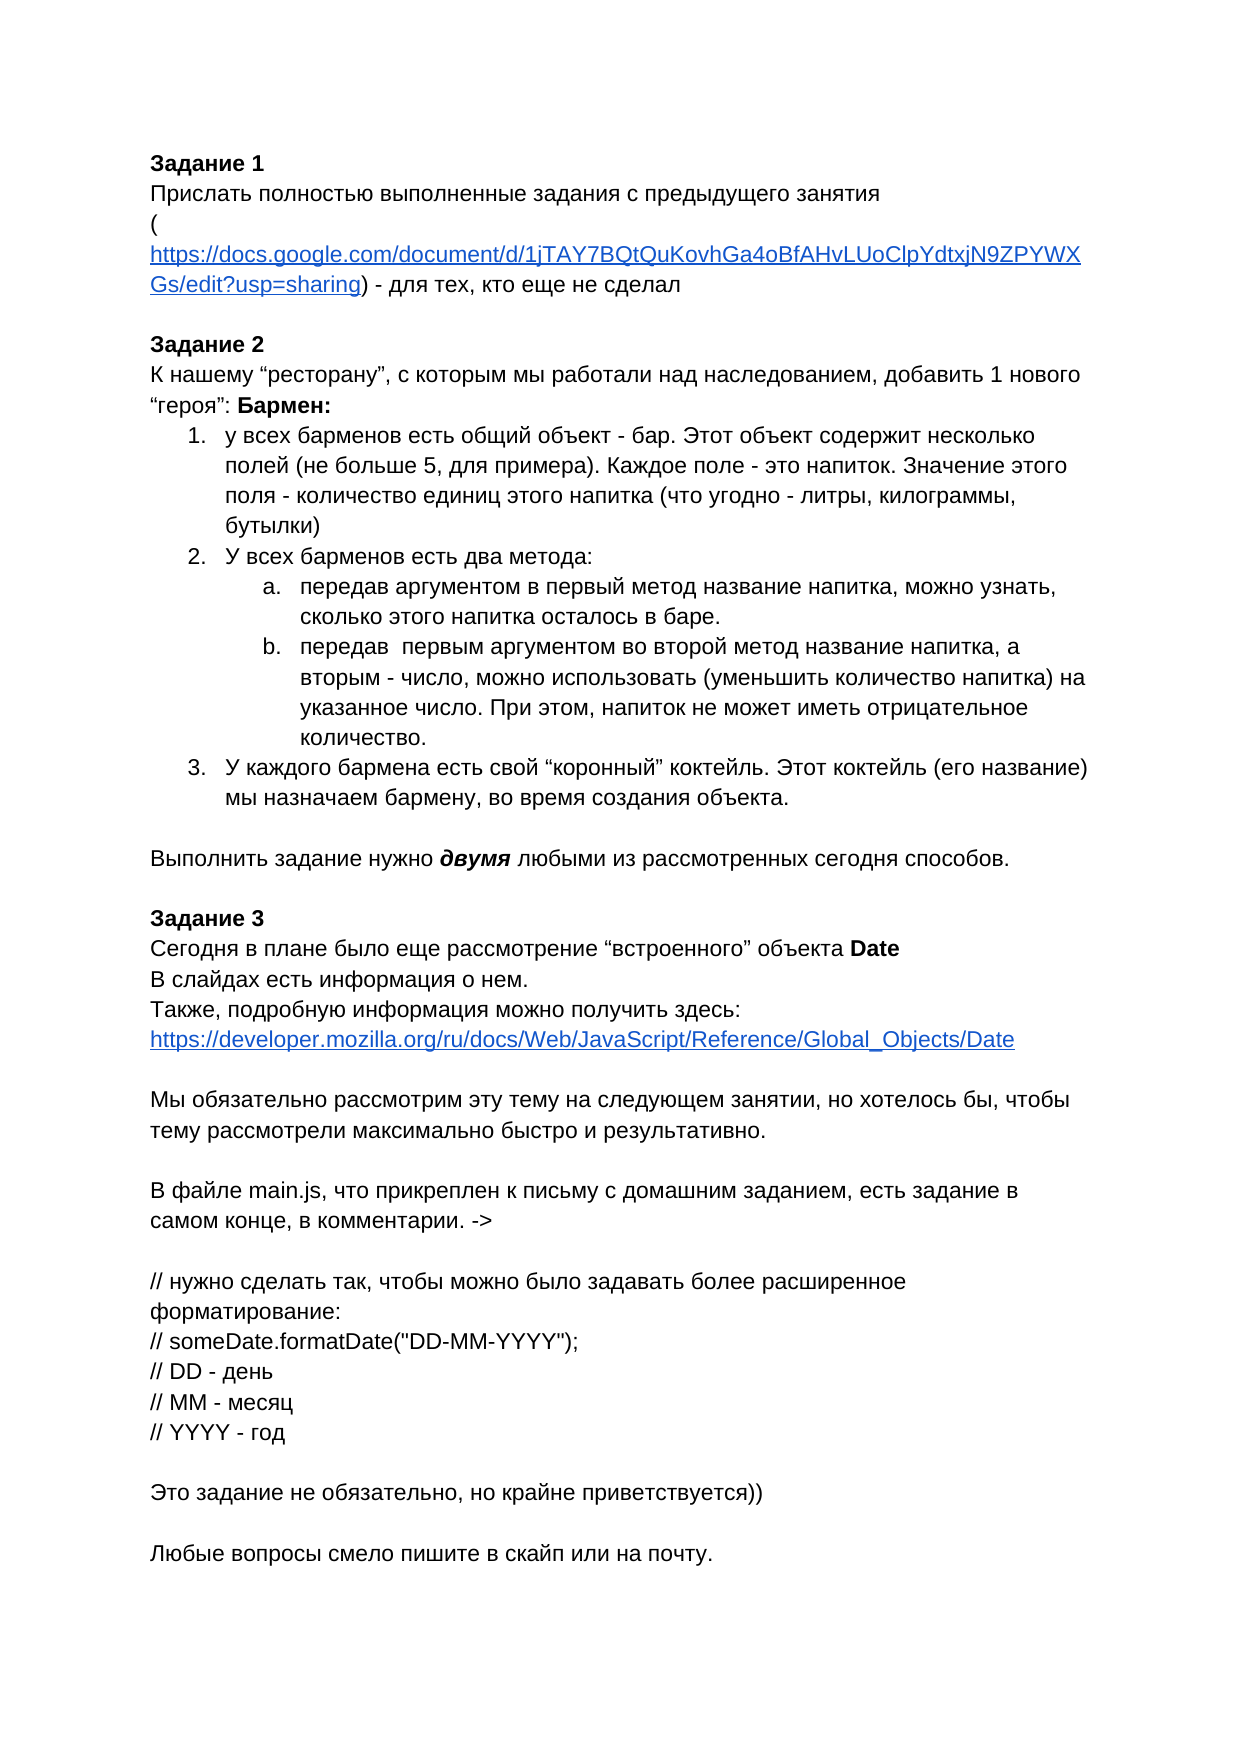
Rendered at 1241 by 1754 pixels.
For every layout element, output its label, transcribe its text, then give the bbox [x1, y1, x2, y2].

text Задание 3 [150, 905, 1090, 932]
text Прислать полностью выполненные задания с предыдущего занятия (https://docs.google.com/document/d/1jTAY7BQtQuKovhGa4oBfAHvLUoClpYdtxjN9ZPYWXGs/edit?usp=sharing) - для тех, кто еще не сделал [150, 180, 1090, 297]
list передав аргументом в первый метод название напитка, можно узнать, сколько этого напитка осталось в баре. [262, 573, 1090, 629]
text Мы обязательно рассмотрим эту тему на следующем занятии, но хотелось бы, чтобы тему рассмотрели максимально быстро и результативно. [150, 1086, 1090, 1143]
text Выполнить задание нужно двумя любыми из рассмотренных сегодня способов. [150, 845, 1090, 871]
text Также, подробную информация можно получить здесь: https://developer.mozilla.org/ru/docs/Web/JavaScript/Reference/Global_Objects/Date [150, 996, 1090, 1052]
text К нашему “ресторану”, с которым мы работали над наследованием, добавить 1 нового “героя”: Бармен: [150, 361, 1090, 418]
text Задание 1 [150, 150, 1090, 176]
text В файле main.js, что прикреплен к письму с домашним заданием, есть задание в самом конце, в комментарии. -> [150, 1177, 1090, 1234]
list У всех барменов есть два метода: [187, 543, 1090, 569]
text В слайдах есть информация о нем. [150, 966, 1090, 992]
text Сегодня в плане было еще рассмотрение “встроенного” объекта Date [150, 935, 1090, 962]
text // DD - день [150, 1358, 1090, 1385]
text // YYYY - год [150, 1419, 1090, 1445]
text Любые вопросы смело пишите в скайп или на почту. [150, 1539, 1090, 1566]
text // MM - месяц [150, 1388, 1090, 1415]
text Задание 2 [150, 331, 1090, 358]
text Это задание не обязательно, но крайне приветствуется)) [150, 1479, 1090, 1506]
list у всех барменов есть общий объект - бар. Этот объект содержит несколько полей (не больше 5, для примера). Каждое поле - это напиток. Значение этого поля - количество единиц этого напитка (что угодно - литры, килограммы, бутылки) [187, 422, 1090, 539]
text // нужно сделать так, чтобы можно было задавать более расширенное форматирование: [150, 1268, 1090, 1324]
text // someDate.formatDate("DD-MM-YYYY"); [150, 1328, 1090, 1354]
list У каждого бармена есть свой “коронный” коктейль. Этот коктейль (его название) мы назначаем бармену, во время создания объекта. [187, 754, 1090, 811]
list передав первым аргументом во второй метод название напитка, а вторым - число, можно использовать (уменьшить количество напитка) на указанное число. При этом, напиток не может иметь отрицательное количество. [262, 633, 1090, 750]
